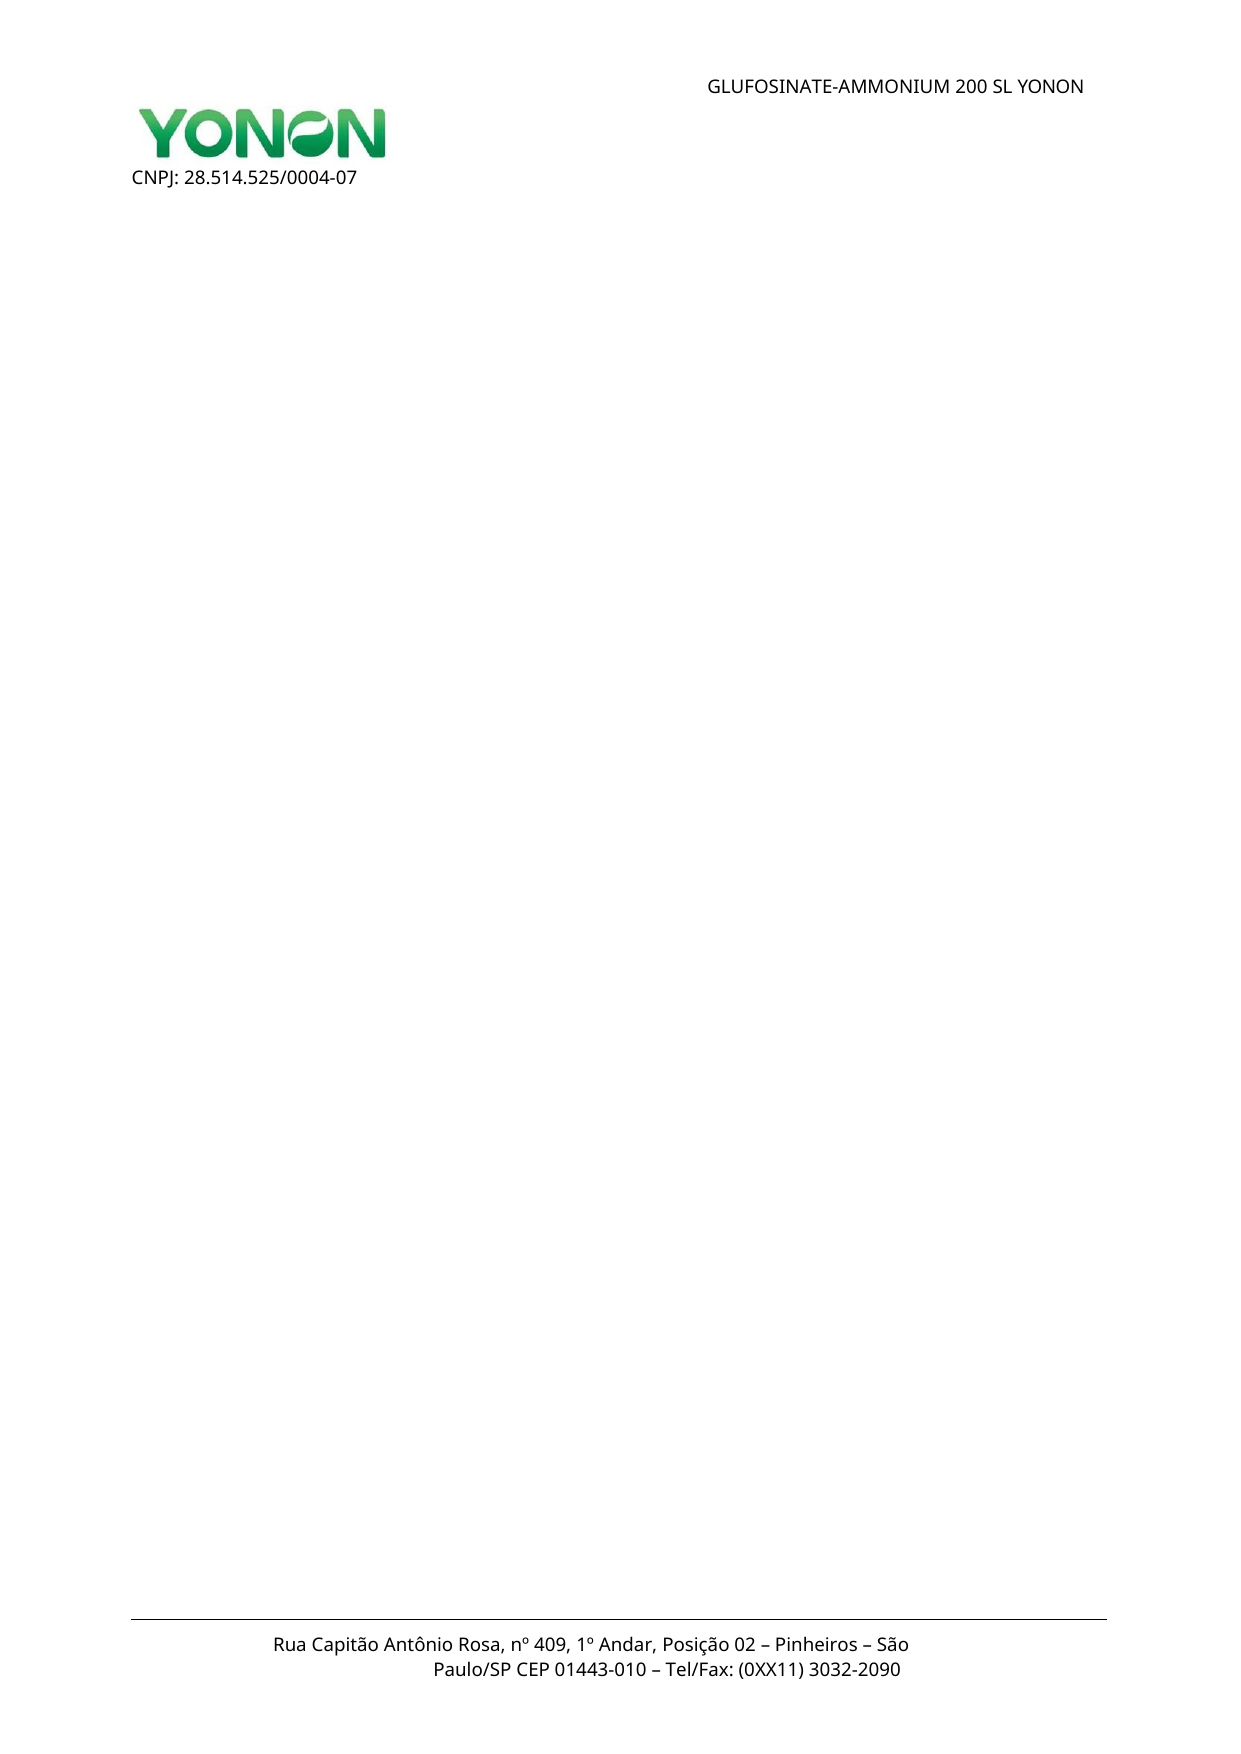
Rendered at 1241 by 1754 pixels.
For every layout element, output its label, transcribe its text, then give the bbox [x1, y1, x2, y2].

text Av. Constante Pavan, 4633, Armz 1K, Betel, Paulínia – SP, CEP 13.148-198 CNPJ: 28.514.525/0004-07 [131, 164, 769, 190]
picture [131, 100, 392, 164]
